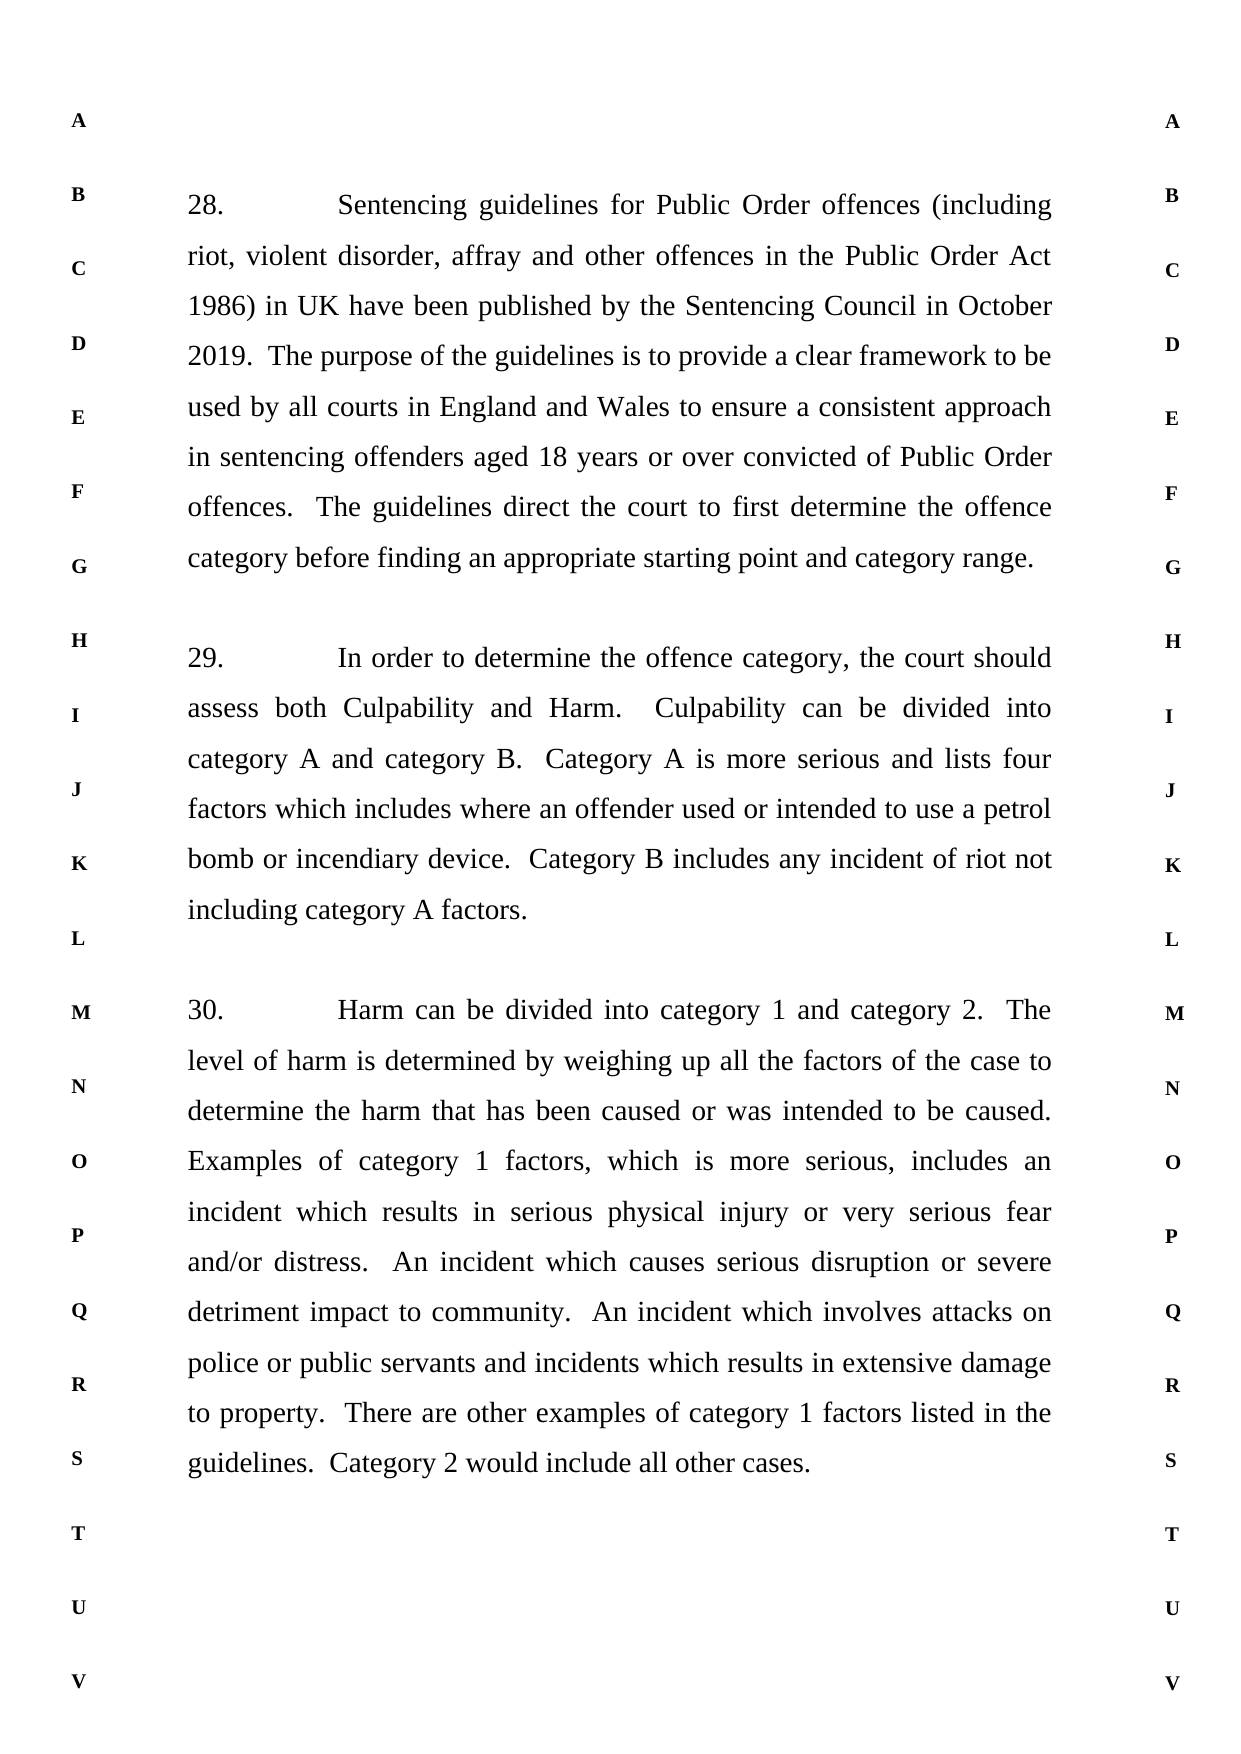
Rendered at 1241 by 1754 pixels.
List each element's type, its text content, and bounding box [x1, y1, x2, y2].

list Sentencing guidelines for Public Order offences (including riot, violent disorder, affray and other offences in the Public Order Act 1986) in UK have been published by the Sentencing Council in October 2019. The purpose of the guidelines is to provide a clear framework to be used by all courts in England and Wales to ensure a consistent approach in sentencing offenders aged 18 years or over convicted of Public Order offences. The guidelines direct the court to first determine the offence category before finding an appropriate starting point and category range. [187, 187, 1053, 573]
list In order to determine the offence category, the court should assess both Culpability and Harm. Culpability can be divided into category A and category B. Category A is more serious and lists four factors which includes where an offender used or intended to use a petrol bomb or incendiary device. Category B includes any incident of riot not including category A factors. [187, 640, 1053, 925]
list Harm can be divided into category 1 and category 2. The level of harm is determined by weighing up all the factors of the case to determine the harm that has been caused or was intended to be caused. Examples of category 1 factors, which is more serious, includes an incident which results in serious physical injury or very serious fear and/or distress. An incident which causes serious disruption or severe detriment impact to community. An incident which involves attacks on police or public servants and incidents which results in extensive damage to property. There are other examples of category 1 factors listed in the guidelines. Category 2 would include all other cases. [187, 992, 1053, 1479]
